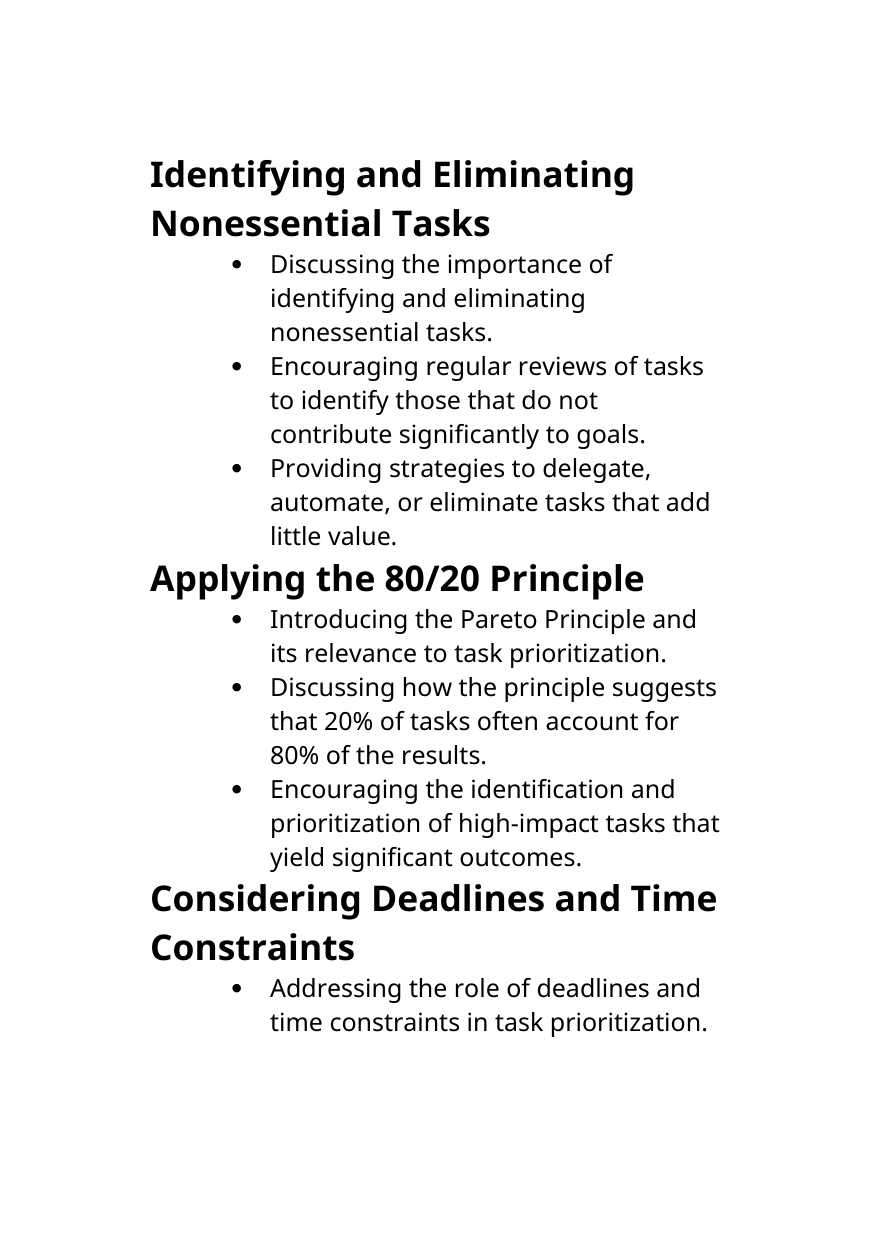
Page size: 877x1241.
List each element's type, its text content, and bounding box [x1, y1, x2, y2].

subtitle Considering Deadlines and Time Constraints [150, 874, 727, 970]
list Providing strategies to delegate, automate, or eliminate tasks that add little value. [232, 451, 727, 553]
list Discussing the importance of identifying and eliminating nonessential tasks. [232, 246, 727, 349]
list Addressing the role of deadlines and time constraints in task prioritization. [232, 970, 727, 1038]
list Encouraging the identification and prioritization of high-impact tasks that yield significant outcomes. [232, 772, 727, 874]
list Encouraging regular reviews of tasks to identify those that do not contribute significantly to goals. [232, 349, 727, 451]
subtitle Applying the 80/20 Principle [150, 553, 727, 601]
list Introducing the Pareto Principle and its relevance to task prioritization. [232, 601, 727, 669]
subtitle Identifying and Eliminating Nonessential Tasks [150, 150, 727, 246]
list Discussing how the principle suggests that 20% of tasks often account for 80% of the results. [232, 669, 727, 772]
